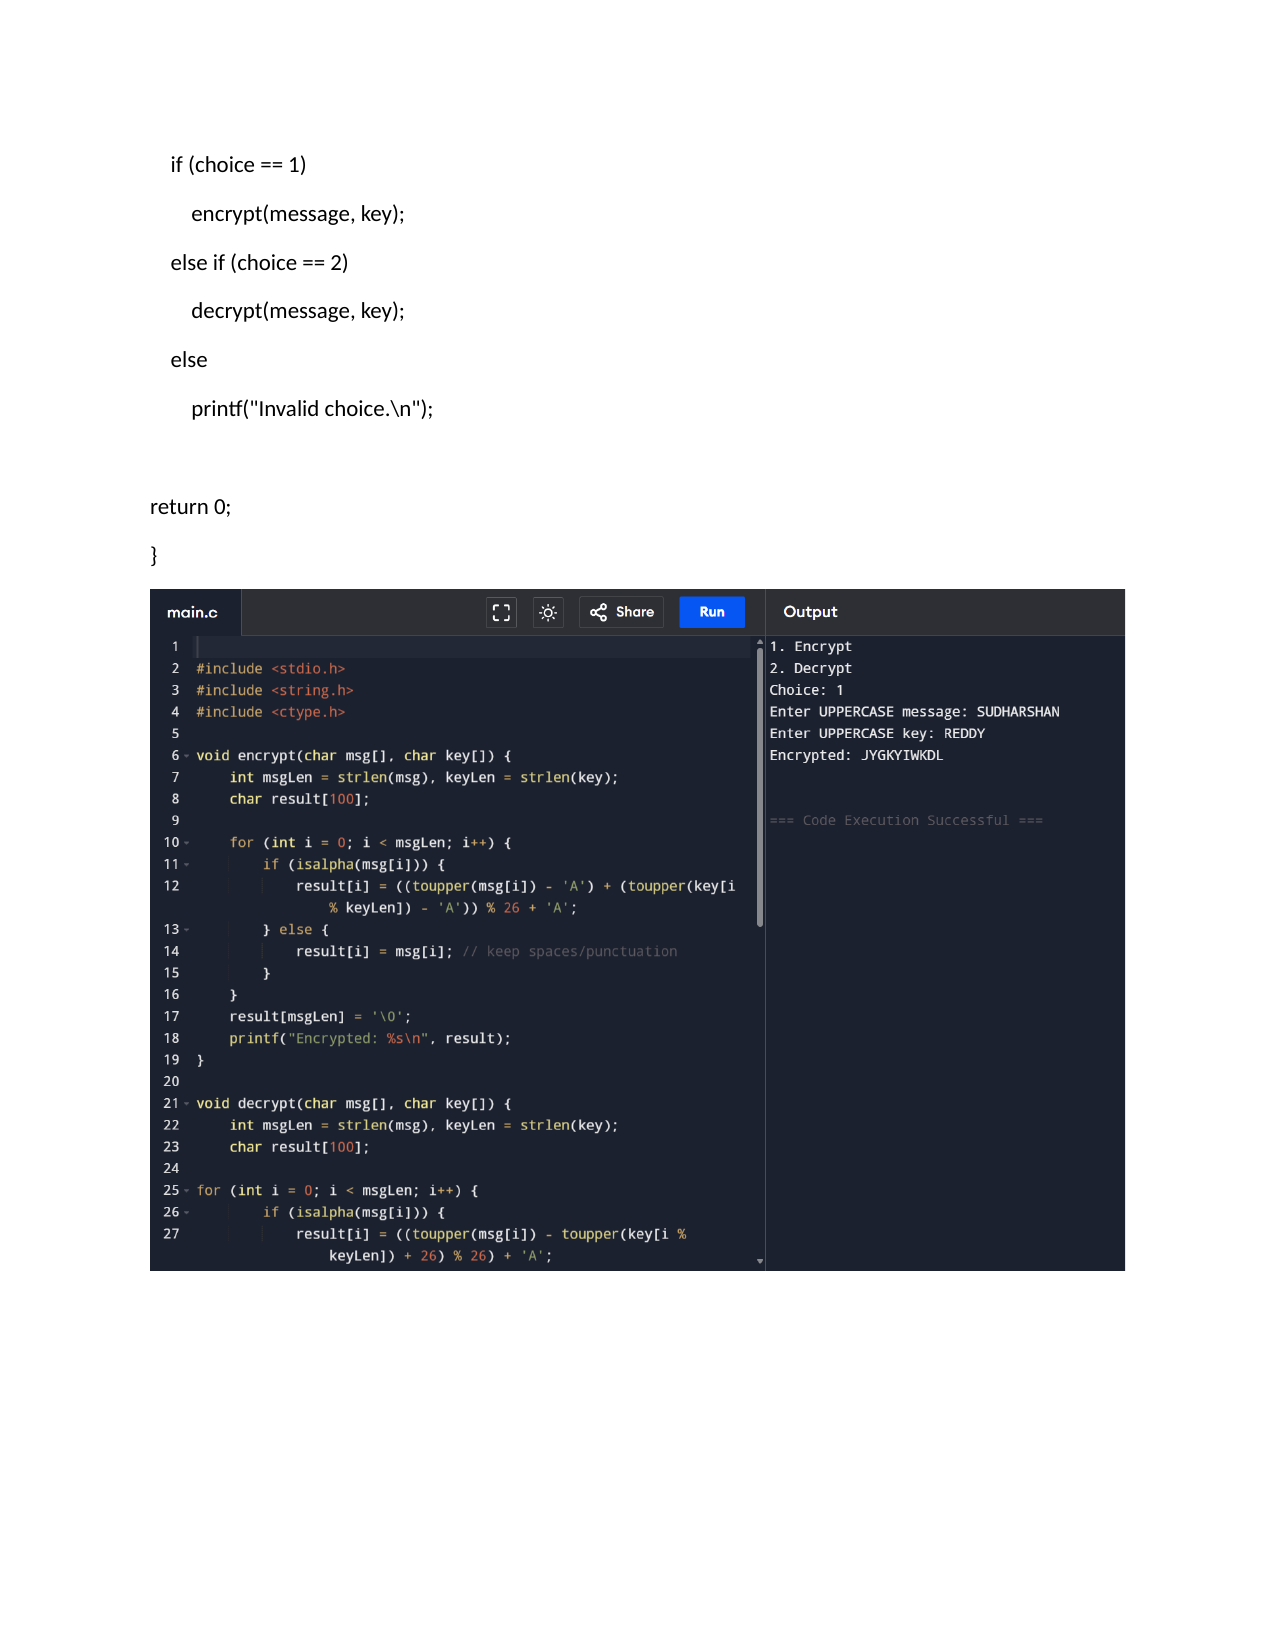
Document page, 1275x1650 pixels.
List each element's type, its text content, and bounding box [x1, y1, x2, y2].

text else if (choice == 2) [150, 248, 1125, 276]
text decrypt(message, key); [150, 297, 1125, 324]
text return 0; [150, 492, 1125, 520]
picture [150, 589, 1125, 1271]
text else [150, 345, 1125, 373]
text if (choice == 1) [150, 150, 1125, 178]
text encrypt(message, key); [150, 199, 1125, 227]
text printf("Invalid choice.\n"); [150, 394, 1125, 422]
text } [150, 541, 1125, 569]
